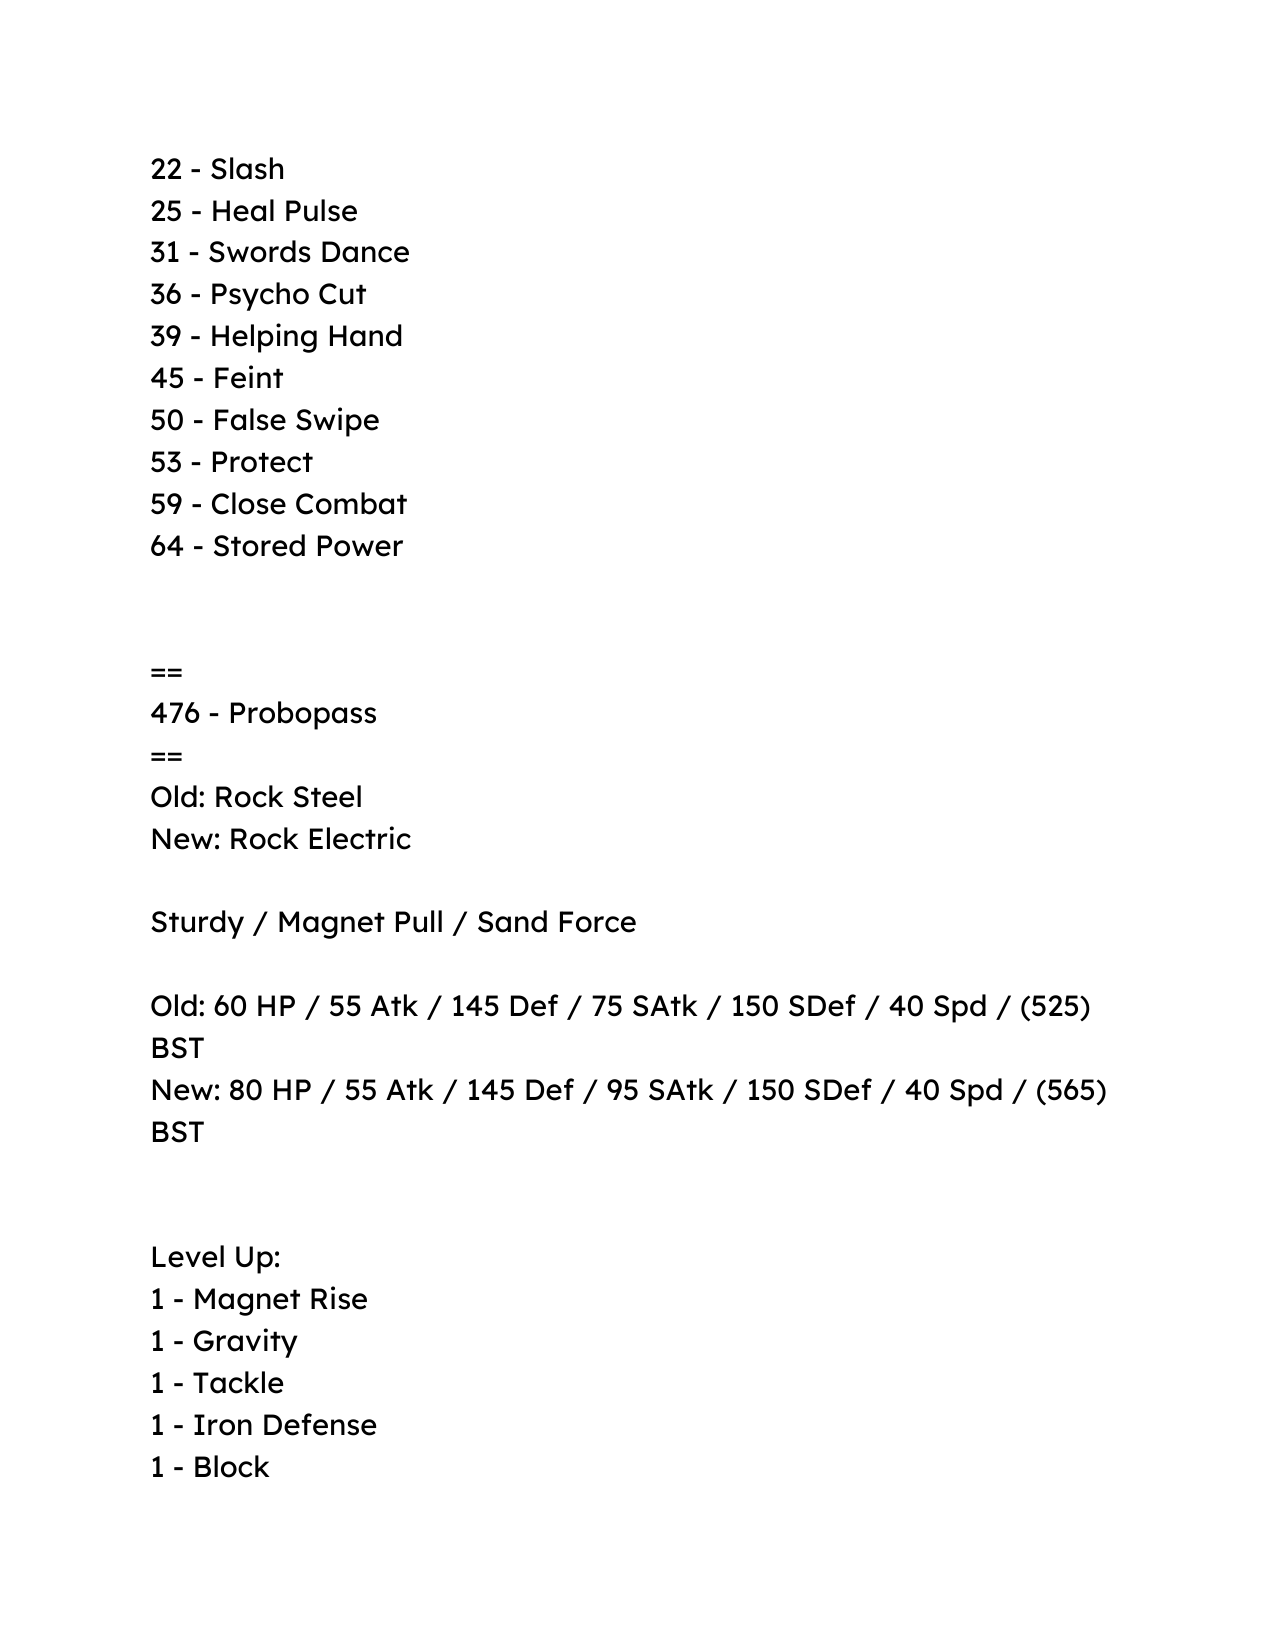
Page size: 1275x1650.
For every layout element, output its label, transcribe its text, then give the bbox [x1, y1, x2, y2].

text 39 - Helping Hand [150, 317, 1125, 354]
text 50 - False Swipe [150, 401, 1125, 438]
text == [150, 736, 1125, 773]
text Level Up: [150, 1239, 1125, 1275]
text New: 80 HP / 55 Atk / 145 Def / 95 SAtk / 150 SDef / 40 Spd / (565) BST [150, 1071, 1125, 1149]
text New: Rock Electric [150, 820, 1125, 856]
text 1 - Magnet Rise [150, 1281, 1125, 1317]
text 1 - Tackle [150, 1364, 1125, 1401]
text 1 - Gravity [150, 1322, 1125, 1359]
text 45 - Feint [150, 359, 1125, 396]
text 64 - Stored Power [150, 527, 1125, 563]
text Sturdy / Magnet Pull / Sand Force [150, 904, 1125, 940]
text Old: 60 HP / 55 Atk / 145 Def / 75 SAtk / 150 SDef / 40 Spd / (525) BST [150, 987, 1125, 1066]
text 22 - Slash [150, 150, 1125, 186]
text 59 - Close Combat [150, 485, 1125, 521]
text 1 - Block [150, 1448, 1125, 1484]
text 31 - Swords Dance [150, 234, 1125, 270]
text == [150, 652, 1125, 689]
text 36 - Psycho Cut [150, 276, 1125, 312]
text 25 - Heal Pulse [150, 192, 1125, 228]
text 1 - Iron Defense [150, 1406, 1125, 1443]
text 476 - Probopass [150, 694, 1125, 731]
text Old: Rock Steel [150, 778, 1125, 814]
text 53 - Protect [150, 443, 1125, 479]
